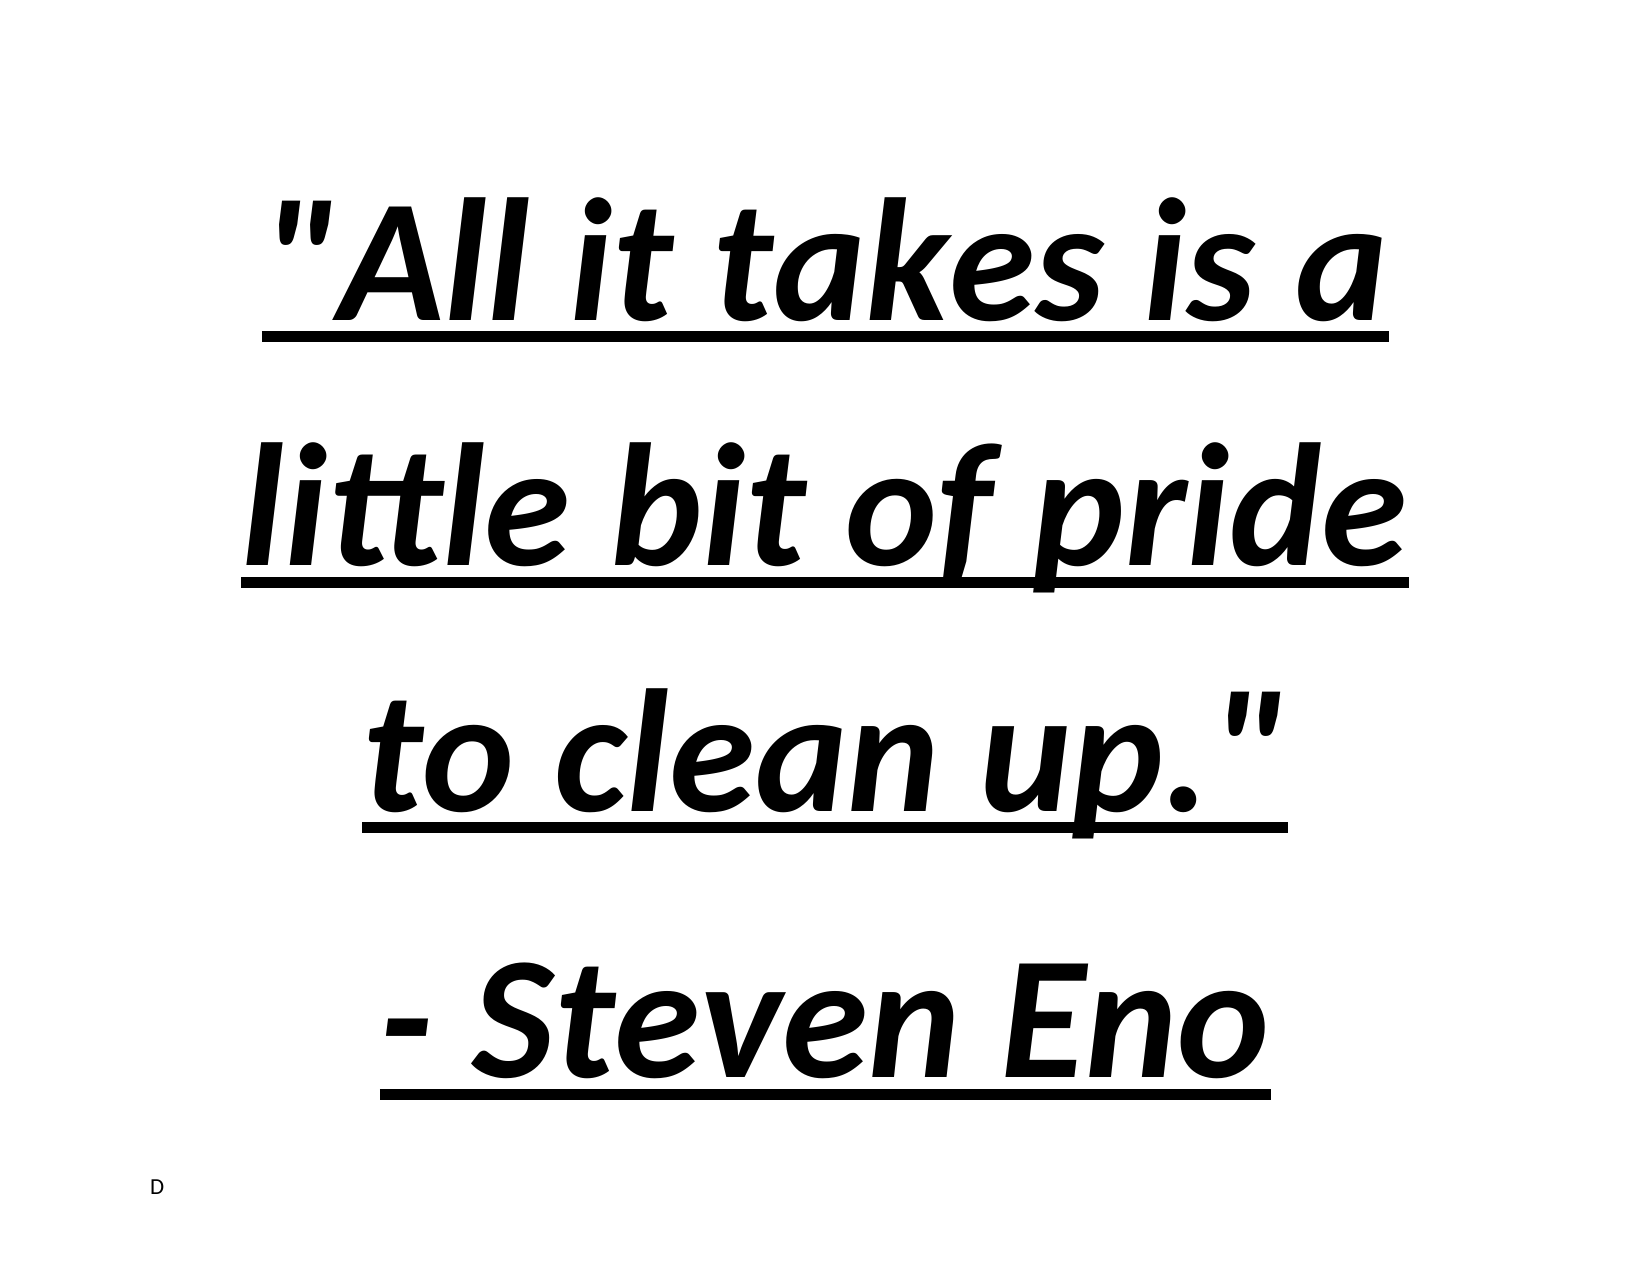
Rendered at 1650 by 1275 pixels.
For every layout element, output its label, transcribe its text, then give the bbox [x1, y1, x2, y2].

text - Steven Eno [150, 908, 1500, 1121]
text "All it takes is a little bit of pride to clean up." [150, 150, 1500, 855]
